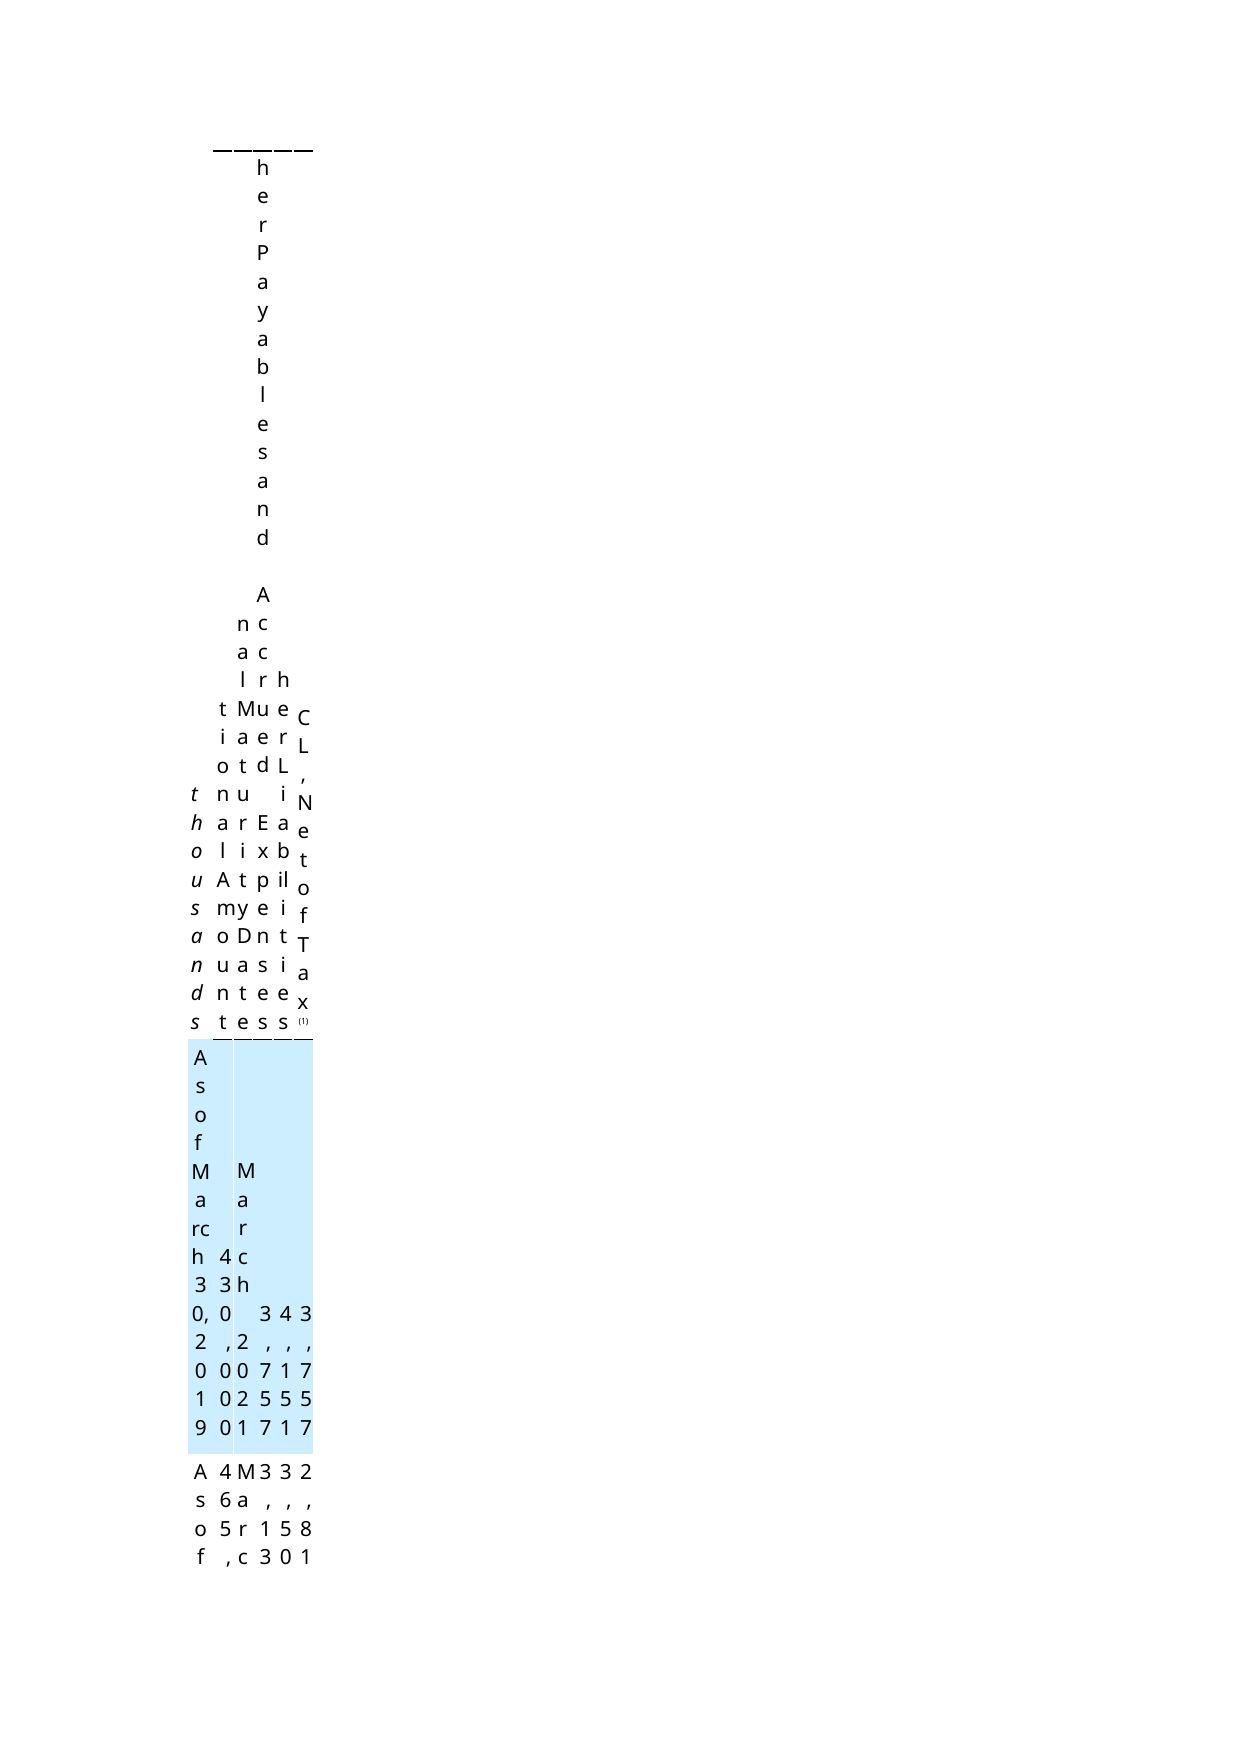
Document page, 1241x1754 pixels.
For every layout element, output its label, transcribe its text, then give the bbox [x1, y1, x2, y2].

table_cell 2,810 [296, 1454, 312, 1583]
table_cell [188, 1454, 213, 1583]
table_cell Notional Amount [213, 152, 232, 1038]
table_cell 3,505 [276, 1454, 291, 1583]
table_cell 3,130 [255, 1454, 271, 1583]
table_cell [294, 152, 312, 1038]
table_cell March 2021 [234, 1454, 252, 1583]
table_cell 3,757 [255, 1040, 271, 1454]
table_cell In thousands [188, 150, 213, 1038]
table_cell 3,757 [296, 1040, 312, 1454]
table_cell March 2021 [234, 1040, 252, 1454]
table_cell As of March 30, 2019 [188, 1039, 213, 1454]
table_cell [253, 152, 272, 1038]
table_cell 4,151 [276, 1040, 291, 1454]
table_cell Final Maturity Date [234, 152, 252, 1038]
table_cell 430,000 [215, 1040, 231, 1454]
table_cell Other Liabilities [274, 152, 292, 1038]
table_cell 465,000 [215, 1454, 231, 1583]
